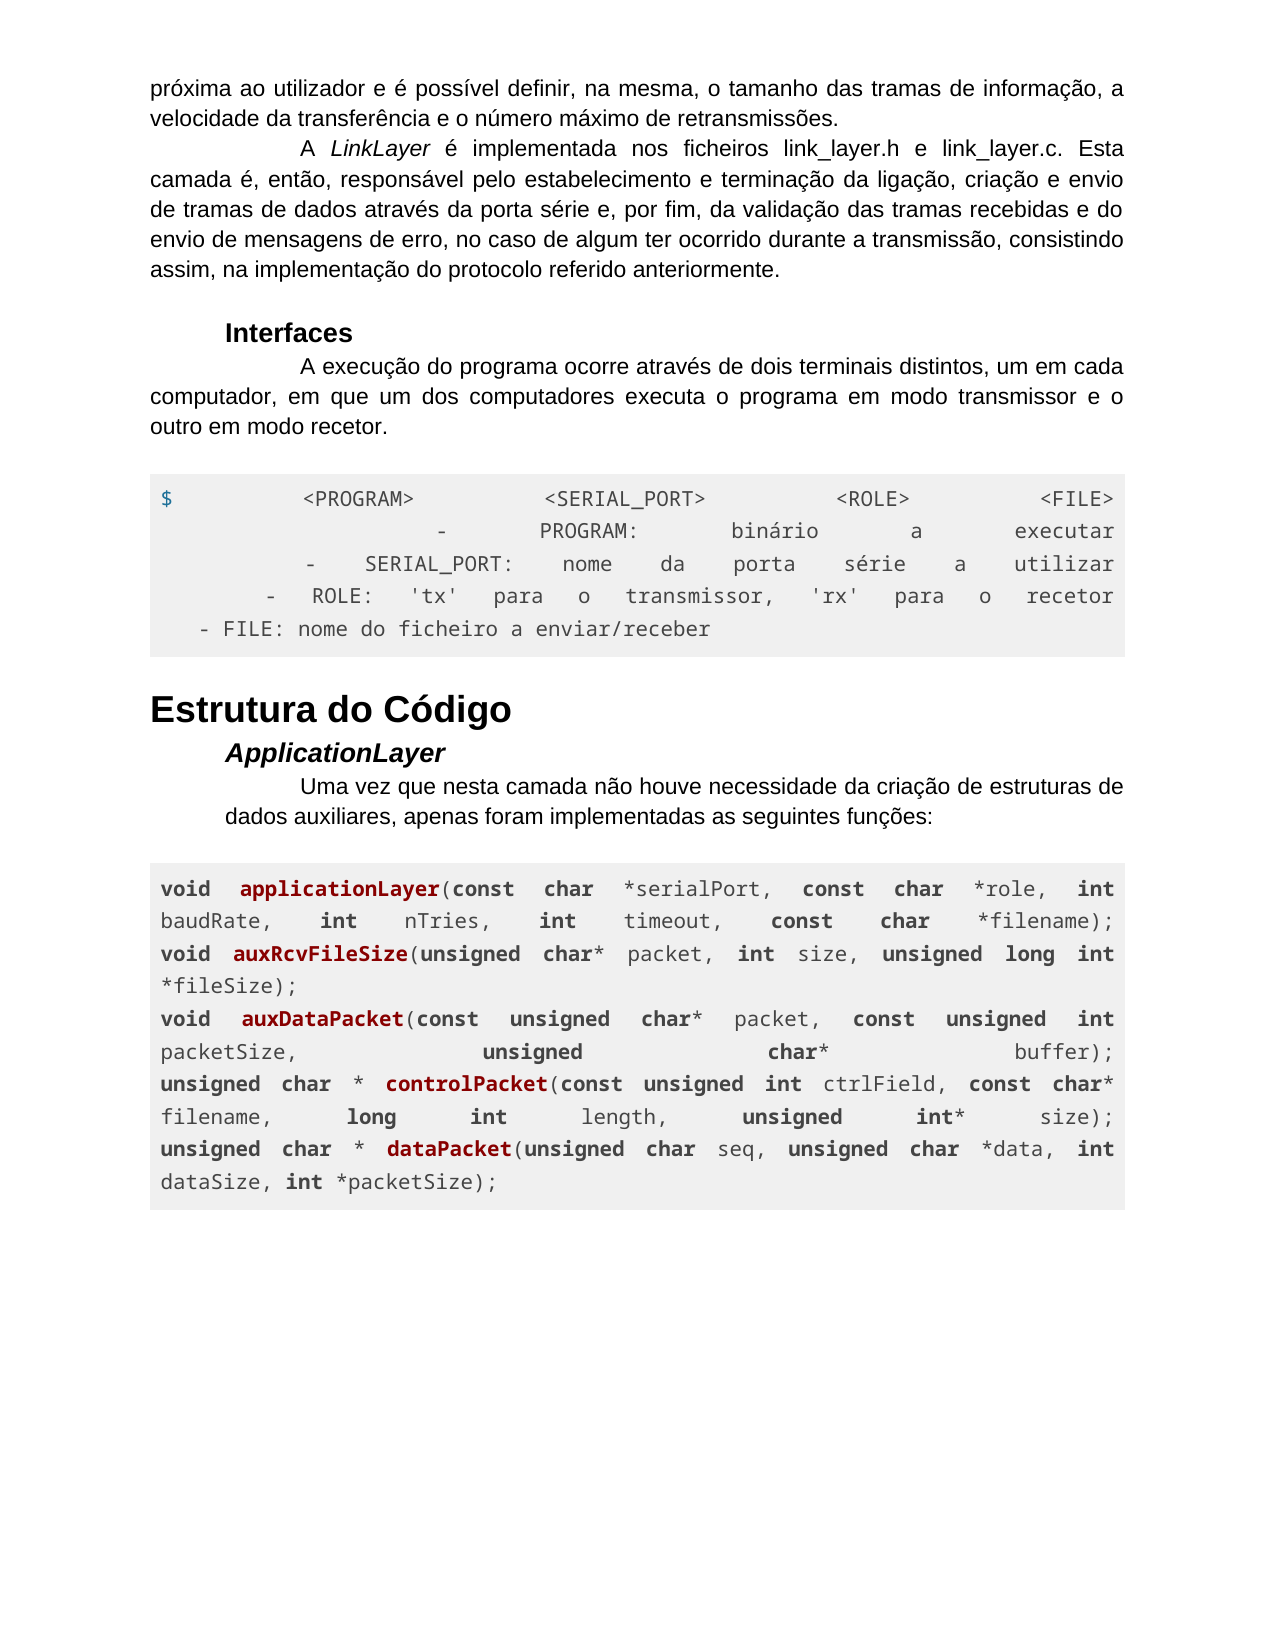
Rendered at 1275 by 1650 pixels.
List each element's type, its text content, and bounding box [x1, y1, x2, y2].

text ApplicationLayer [150, 737, 1125, 768]
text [150, 75, 1125, 132]
text Interfaces [150, 317, 1125, 348]
text Estrutura do Código [150, 687, 1125, 730]
text A LinkLayer é implementada nos ficheiros link_layer.h e link_layer.c. Esta camada é, então, responsável pelo estabelecimento e terminação da ligação, criação e envio de tramas de dados através da porta série e, por fim, da validação das tramas recebidas e do envio de mensagens de erro, no caso de algum ter ocorrido durante a transmissão, consistindo assim, na implementação do protocolo referido anteriormente. [150, 135, 1125, 283]
table_header void applicationLayer(const char *serialPort, const char *role, int baudRate, int nTries, int timeout, const char *filename); void auxRcvFileSize(unsigned char* packet, int size, unsigned long int *fileSize); void auxDataPacket(const unsigned char* packet, const unsigned int packetSize, unsigned char* buffer); unsigned char * controlPacket(const unsigned int ctrlField, const char* filename, long int length, unsigned int* size); unsigned char * dataPacket(unsigned char seq, unsigned char *data, int dataSize, int *packetSize); [150, 863, 1125, 1210]
text Uma vez que nesta camada não houve necessidade da criação de estruturas de dados auxiliares, apenas foram implementadas as seguintes funções: [225, 773, 1125, 829]
table_header $ <PROGRAM> <SERIAL_PORT> <ROLE> <FILE> - PROGRAM: binário a executar - SERIAL_PORT: nome da porta série a utilizar - ROLE: 'tx' para o transmissor, 'rx' para o recetor - FILE: nome do ficheiro a enviar/receber [150, 474, 1125, 657]
text A execução do programa ocorre através de dois terminais distintos, um em cada computador, em que um dos computadores executa o programa em modo transmissor e o outro em modo recetor. [150, 353, 1125, 439]
